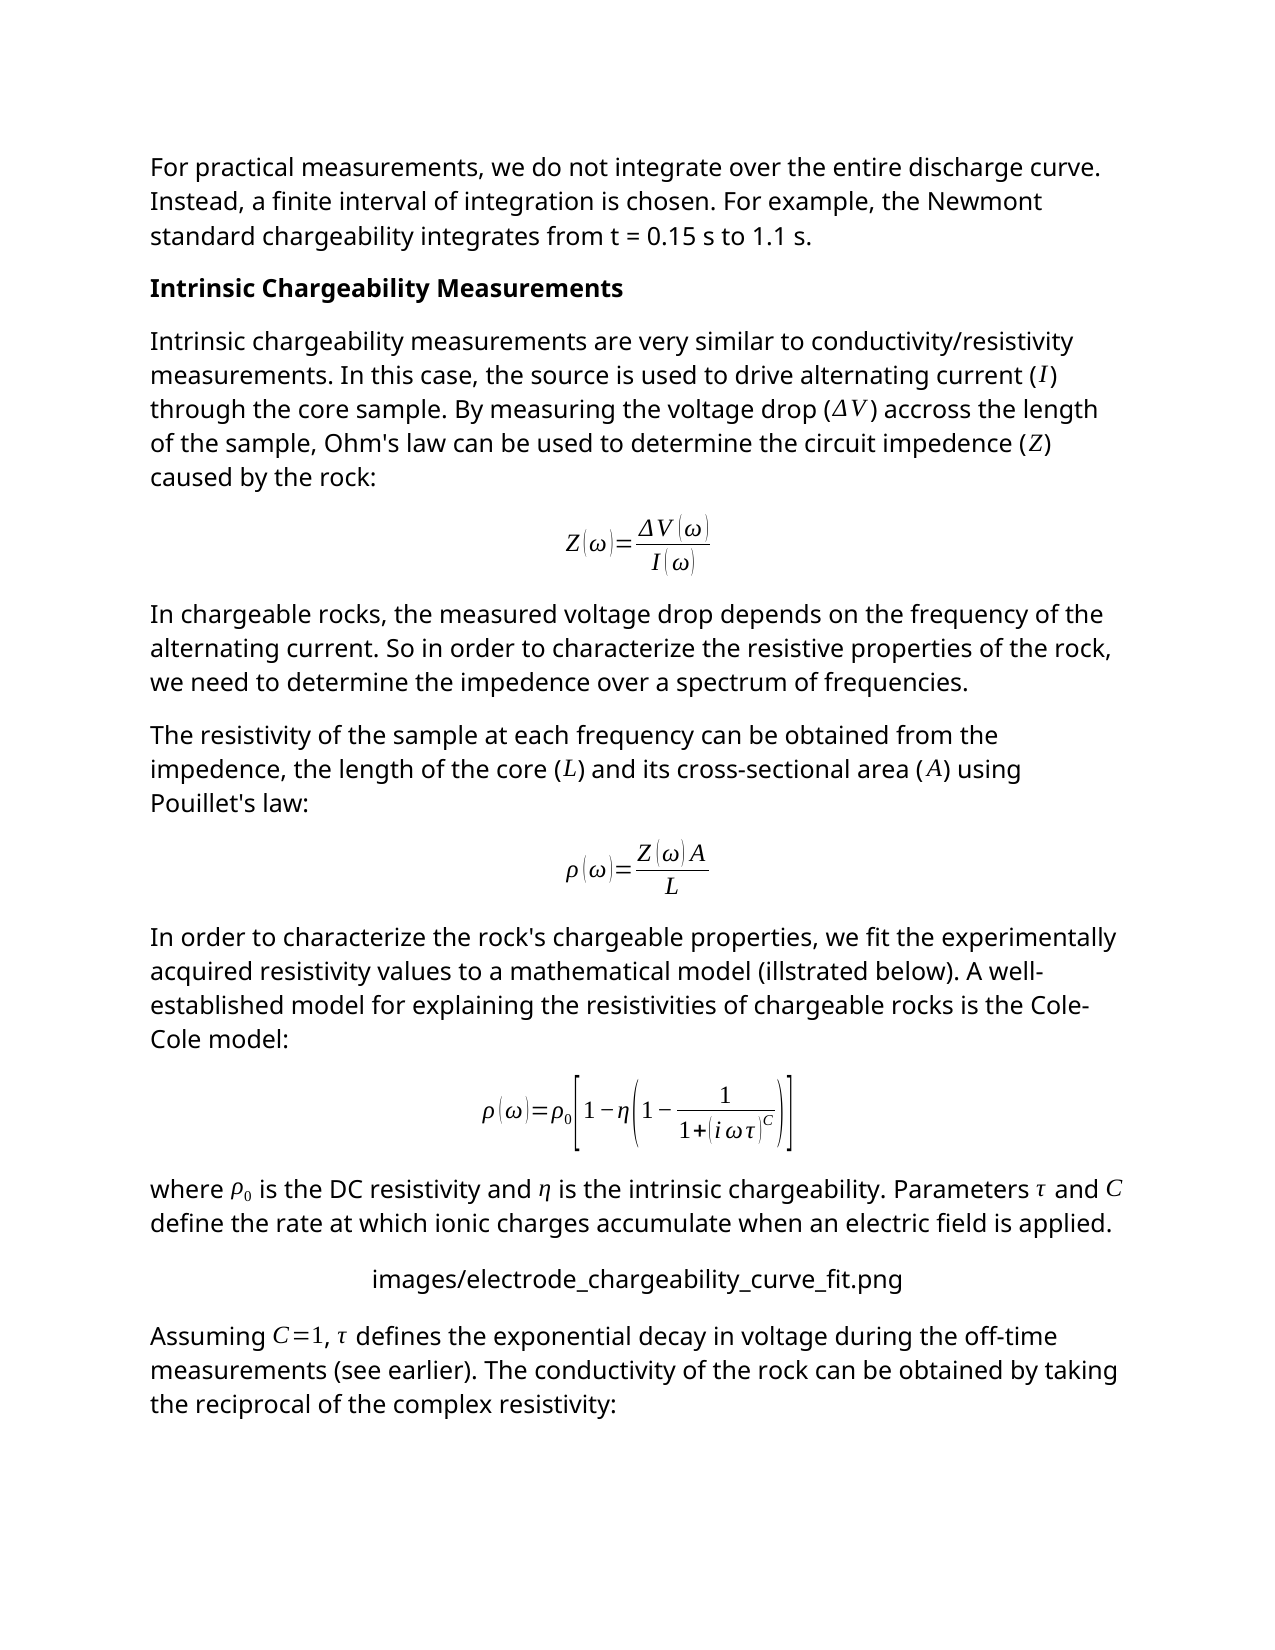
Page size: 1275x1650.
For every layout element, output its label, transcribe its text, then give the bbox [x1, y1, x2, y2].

table_header images/electrode_chargeability_curve_fit.png [225, 1259, 1050, 1300]
text Intrinsic Chargeability Measurements [150, 271, 1125, 305]
text In order to characterize the rock's chargeable properties, we fit the experimentally acquired resistivity values to a mathematical model (illstrated below). A well-established model for explaining the resistivities of chargeable rocks is the Cole-Cole model: [150, 919, 1125, 1055]
text In chargeable rocks, the measured voltage drop depends on the frequency of the alternating current. So in order to characterize the resistive properties of the rock, we need to determine the impedence over a spectrum of frequencies. [150, 597, 1125, 699]
text Intrinsic chargeability measurements are very similar to conductivity/resistivity measurements. In this case, the source is used to drive alternating current () through the core sample. By measuring the voltage drop () accross the length of the sample, Ohm's law can be used to determine the circuit impedence () caused by the rock: [150, 324, 1125, 494]
text The resistivity of the sample at each frequency can be obtained from the impedence, the length of the core () and its cross-sectional area () using Pouillet's law: [150, 717, 1125, 820]
text where is the DC resistivity and is the intrinsic chargeability. Parameters and define the rate at which ionic charges accumulate when an electric field is applied. [150, 1172, 1125, 1240]
text Assuming , defines the exponential decay in voltage during the off-time measurements (see earlier). The conductivity of the rock can be obtained by taking the reciprocal of the complex resistivity: [150, 1319, 1125, 1421]
text For practical measurements, we do not integrate over the entire discharge curve. Instead, a finite interval of integration is chosen. For example, the Newmont standard chargeability integrates from t = 0.15 s to 1.1 s. [150, 150, 1125, 252]
